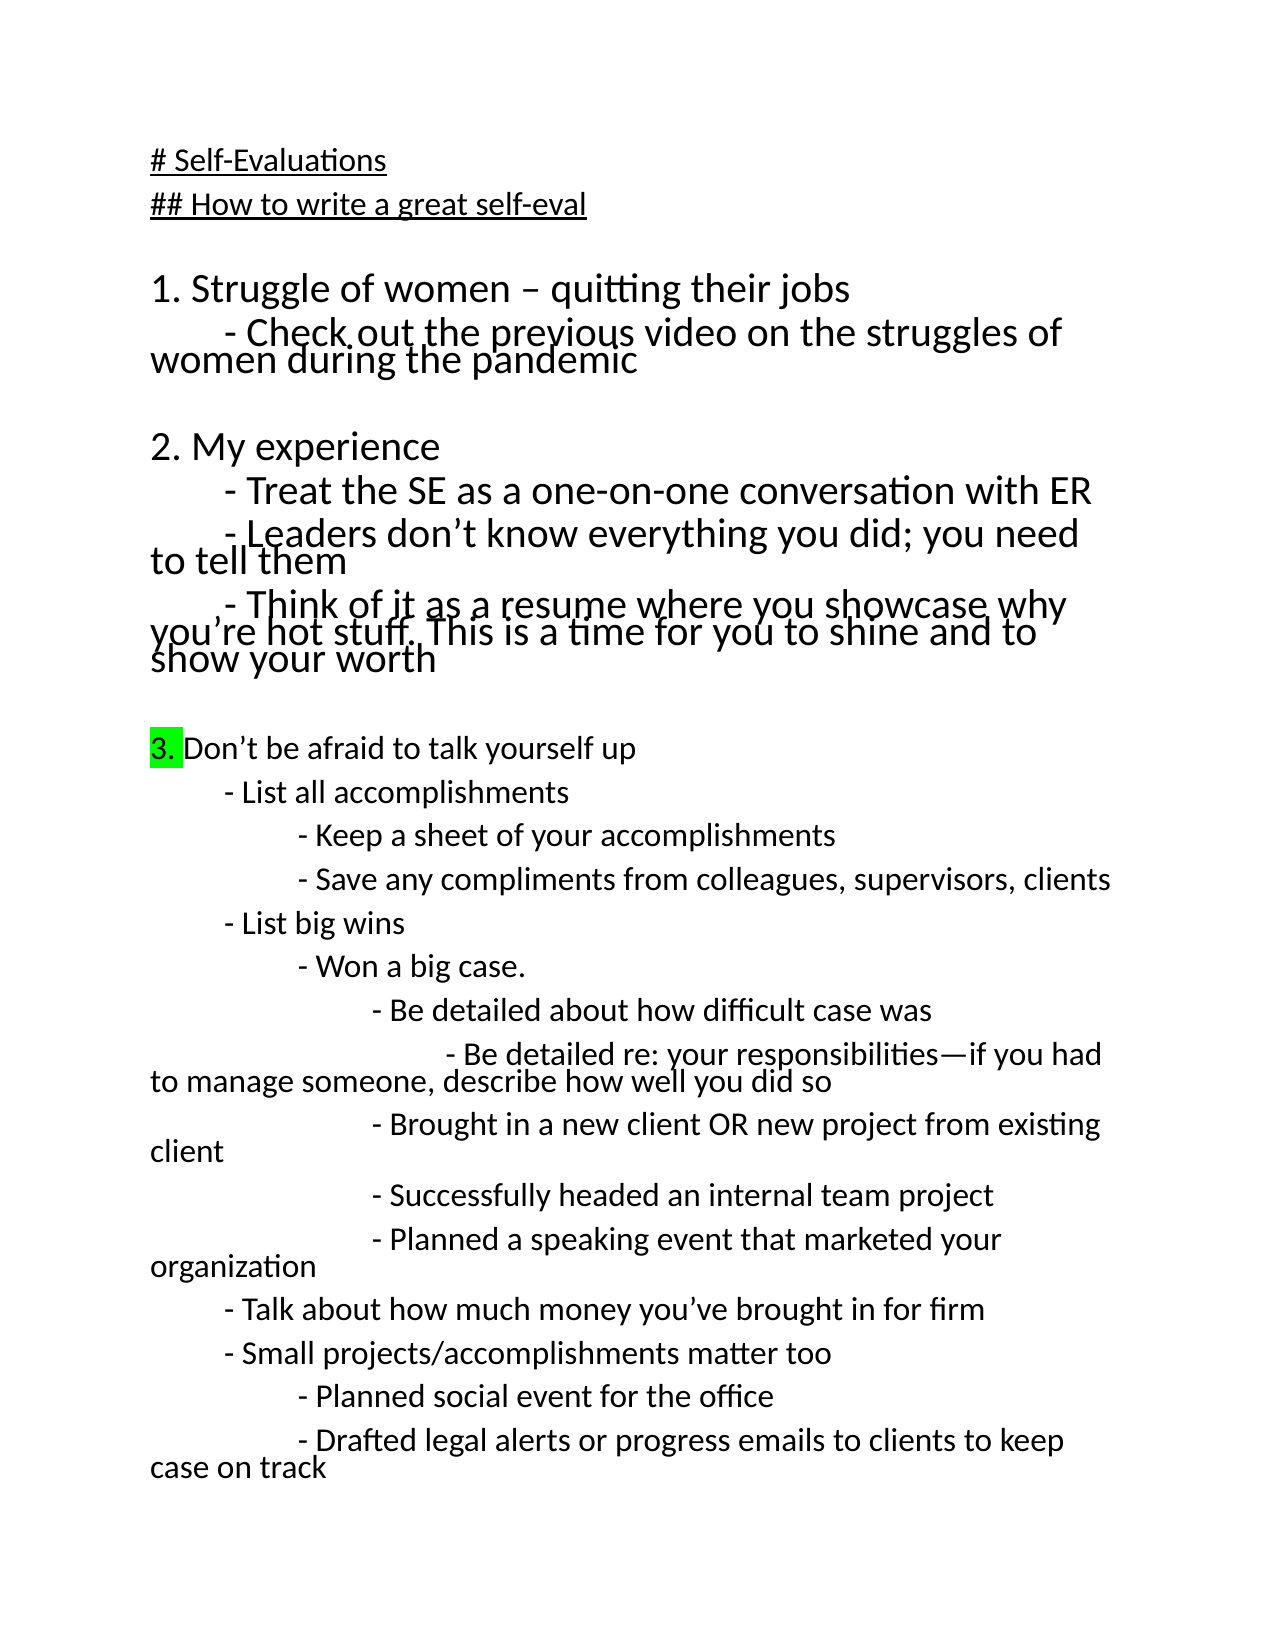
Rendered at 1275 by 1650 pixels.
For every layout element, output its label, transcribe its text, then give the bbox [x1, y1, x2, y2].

text - Won a big case. [150, 956, 1125, 983]
text - Save any compliments from colleagues, supervisors, clients [150, 869, 1125, 896]
text 3. Don’t be afraid to talk yourself up [183, 738, 1125, 765]
text - Keep a sheet of your accomplishments [150, 825, 1125, 852]
text - Small projects/accomplishments matter too [150, 1343, 1125, 1370]
text - Be detailed about how difficult case was [150, 1000, 1125, 1027]
text - Leaders don’t know everything you did; you need to tell them [150, 526, 1125, 580]
text - Think of it as a resume where you showcase why you’re hot stuff. This is a time for you to shine and to show your worth [150, 597, 1125, 678]
text - Talk about how much money you’ve brought in for firm [150, 1299, 1125, 1326]
text - Be detailed re: your responsibilities—if you had to manage someone, describe how well you did so [150, 1043, 1125, 1097]
text - Planned a speaking event that marketed your organization [150, 1228, 1125, 1282]
text 2. My experience [150, 439, 1125, 466]
text - Drafted legal alerts or progress emails to clients to keep case on track [150, 1430, 1125, 1484]
text - List big wins [150, 913, 1125, 939]
text - Treat the SE as a one-on-one conversation with ER [150, 482, 1125, 509]
text 1. Struggle of women – quitting their jobs [150, 281, 1125, 308]
text - Successfully headed an internal team project [150, 1185, 1125, 1212]
text # Self-Evaluations [150, 150, 1125, 177]
text - Check out the previous video on the struggles of women during the pandemic [150, 324, 1125, 378]
text ## How to write a great self-eval [150, 194, 1125, 221]
text - Planned social event for the office [150, 1386, 1125, 1413]
text - List all accomplishments [150, 782, 1125, 809]
text - Brought in a new client OR new project from existing client [150, 1114, 1125, 1168]
